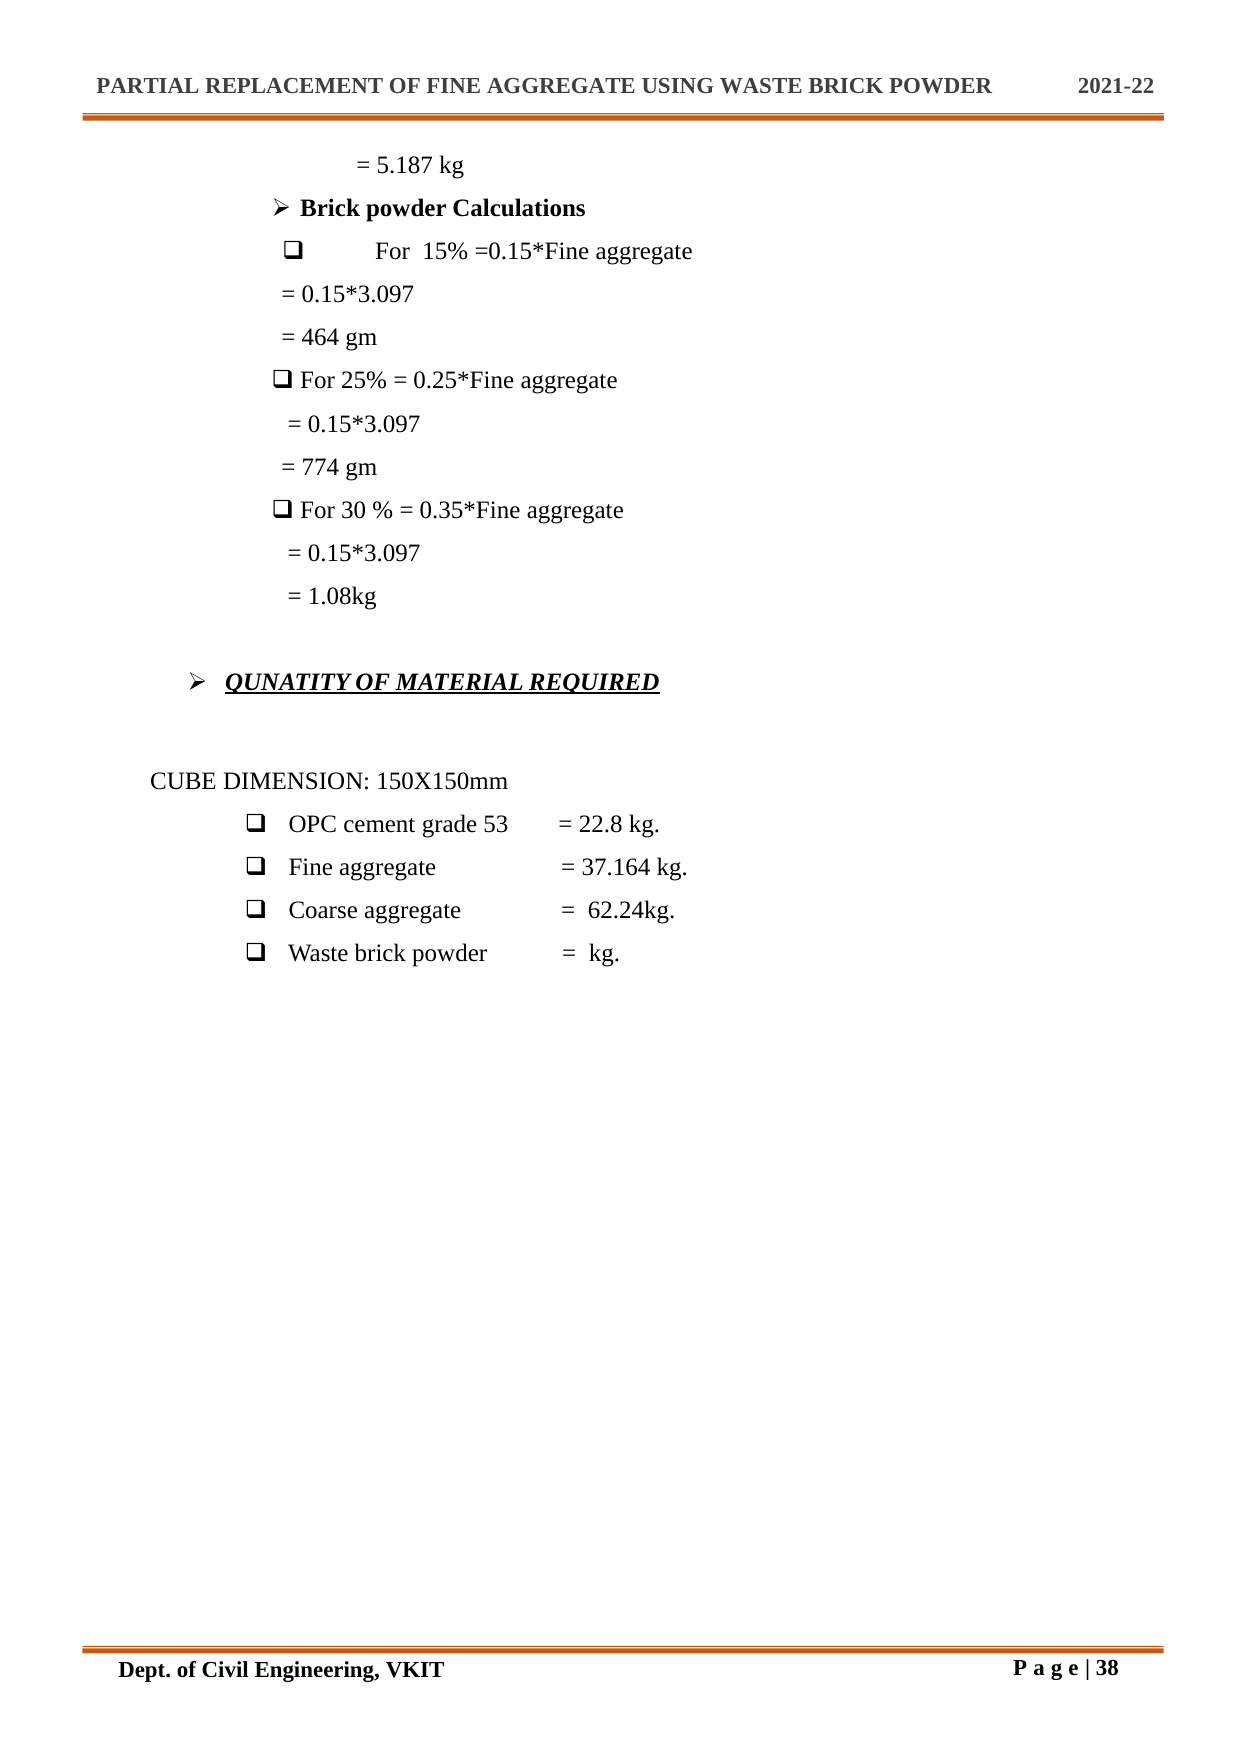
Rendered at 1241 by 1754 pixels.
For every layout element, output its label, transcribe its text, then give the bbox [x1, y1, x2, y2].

text = 5.187 kg [150, 150, 1090, 179]
text = 0.15*3.097 [150, 409, 1090, 437]
list QUNATITY OF MATERIAL REQUIRED [187, 667, 1090, 696]
text CUBE DIMENSION: 150X150mm [150, 766, 1090, 794]
list For 30 % = 0.35*Fine aggregate [271, 495, 1090, 524]
text = 774 gm [150, 452, 1090, 481]
text = 0.15*3.097 [150, 538, 1090, 567]
text = 1.08kg [150, 581, 1090, 610]
list Fine aggregate = 37.164 kg. [244, 852, 1090, 881]
text = 464 gm [150, 322, 1090, 351]
list Brick powder Calculations [271, 193, 1090, 222]
text = 0.15*3.097 [150, 279, 1090, 308]
list For 25% = 0.25*Fine aggregate [271, 366, 1090, 394]
list Coarse aggregate = 62.24kg. [244, 895, 1090, 924]
list Waste brick powder = kg. [244, 938, 1090, 967]
list For 15% =0.15*Fine aggregate [282, 236, 1090, 265]
list OPC cement grade 53 = 22.8 kg. [244, 809, 1090, 838]
